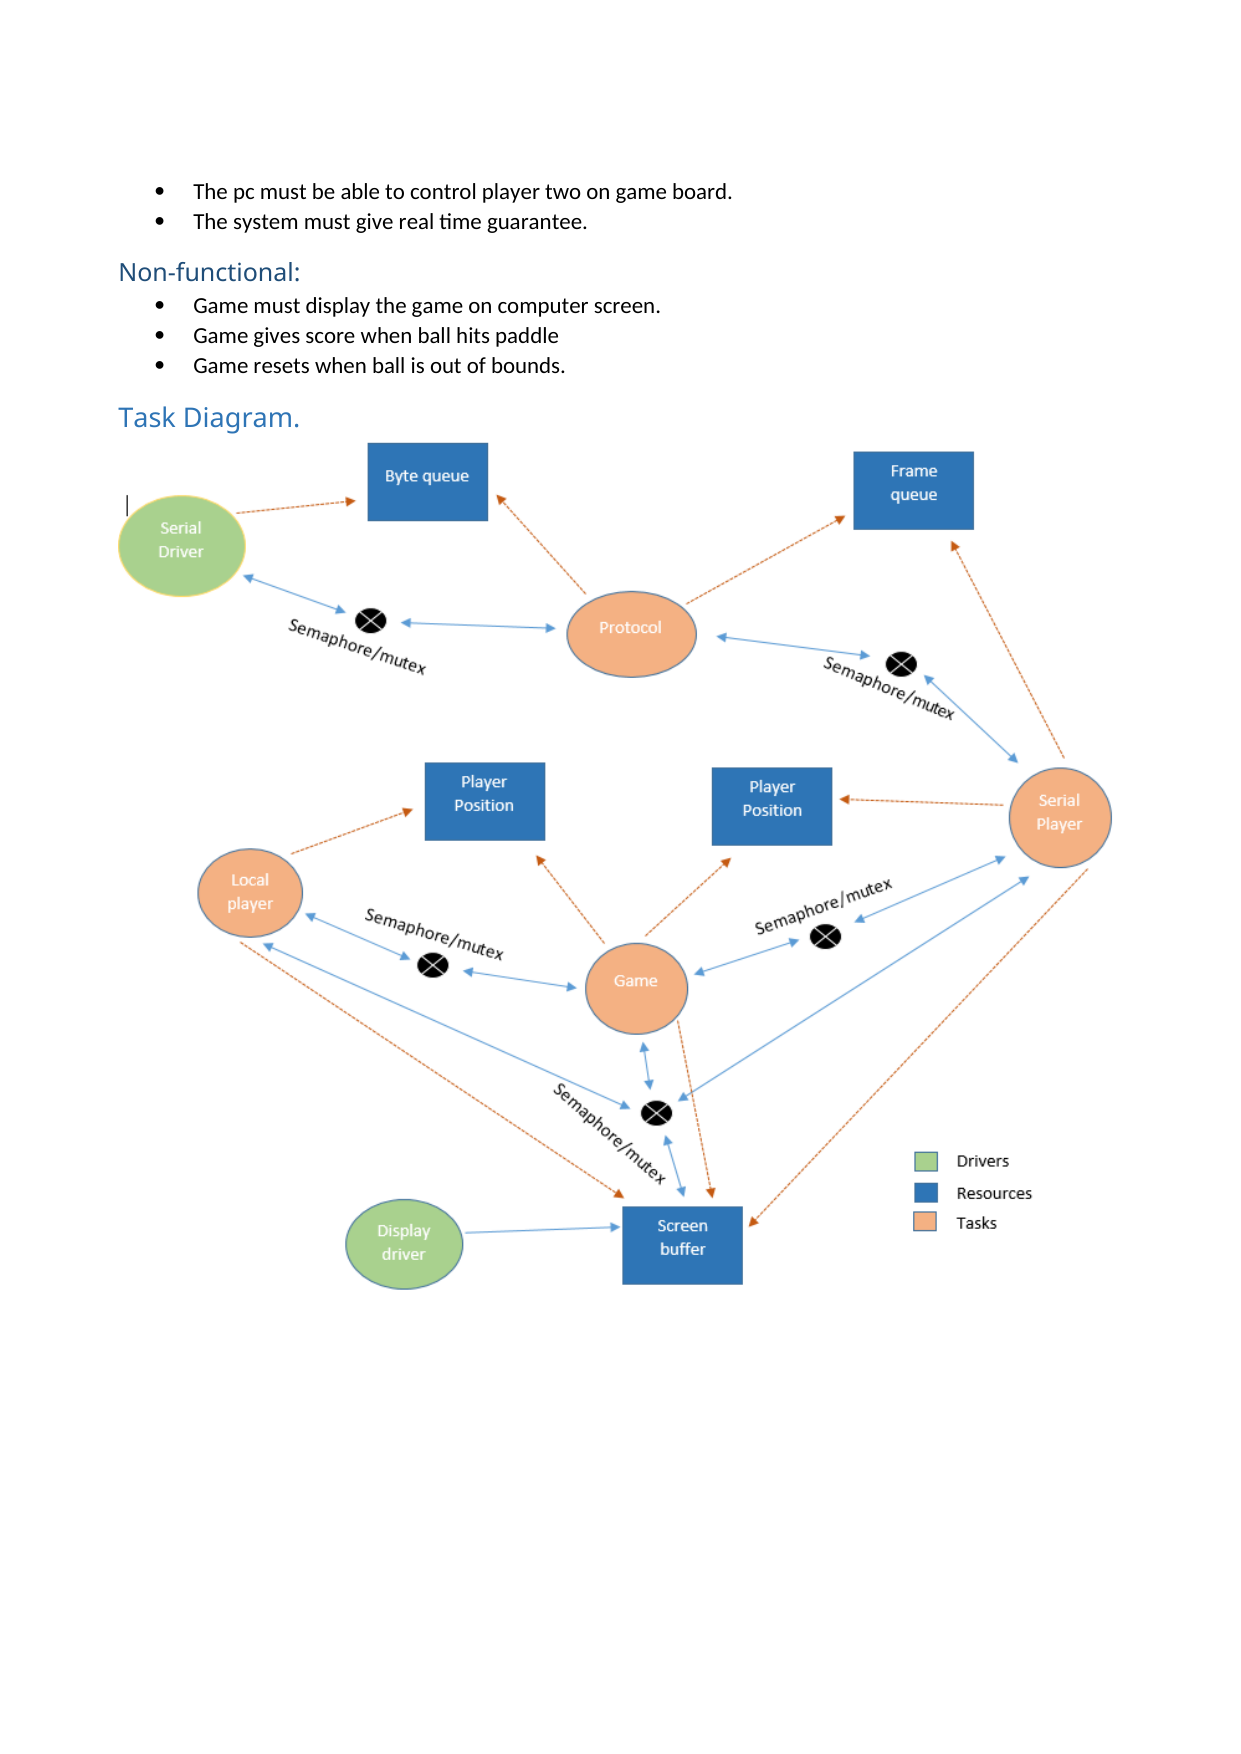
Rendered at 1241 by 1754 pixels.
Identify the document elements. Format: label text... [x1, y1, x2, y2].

list The system must give real time guarantee. [156, 207, 1122, 235]
list Game gives score when ball hits paddle [156, 321, 1122, 349]
list Game must display the game on computer screen. [156, 291, 1122, 319]
picture [118, 438, 1122, 1306]
list Game resets when ball is out of bounds. [156, 351, 1122, 379]
subtitle Task Diagram. [118, 398, 1122, 438]
list The pc must be able to control player two on game board. [156, 177, 1122, 205]
subtitle Non-functional: [118, 254, 1122, 288]
